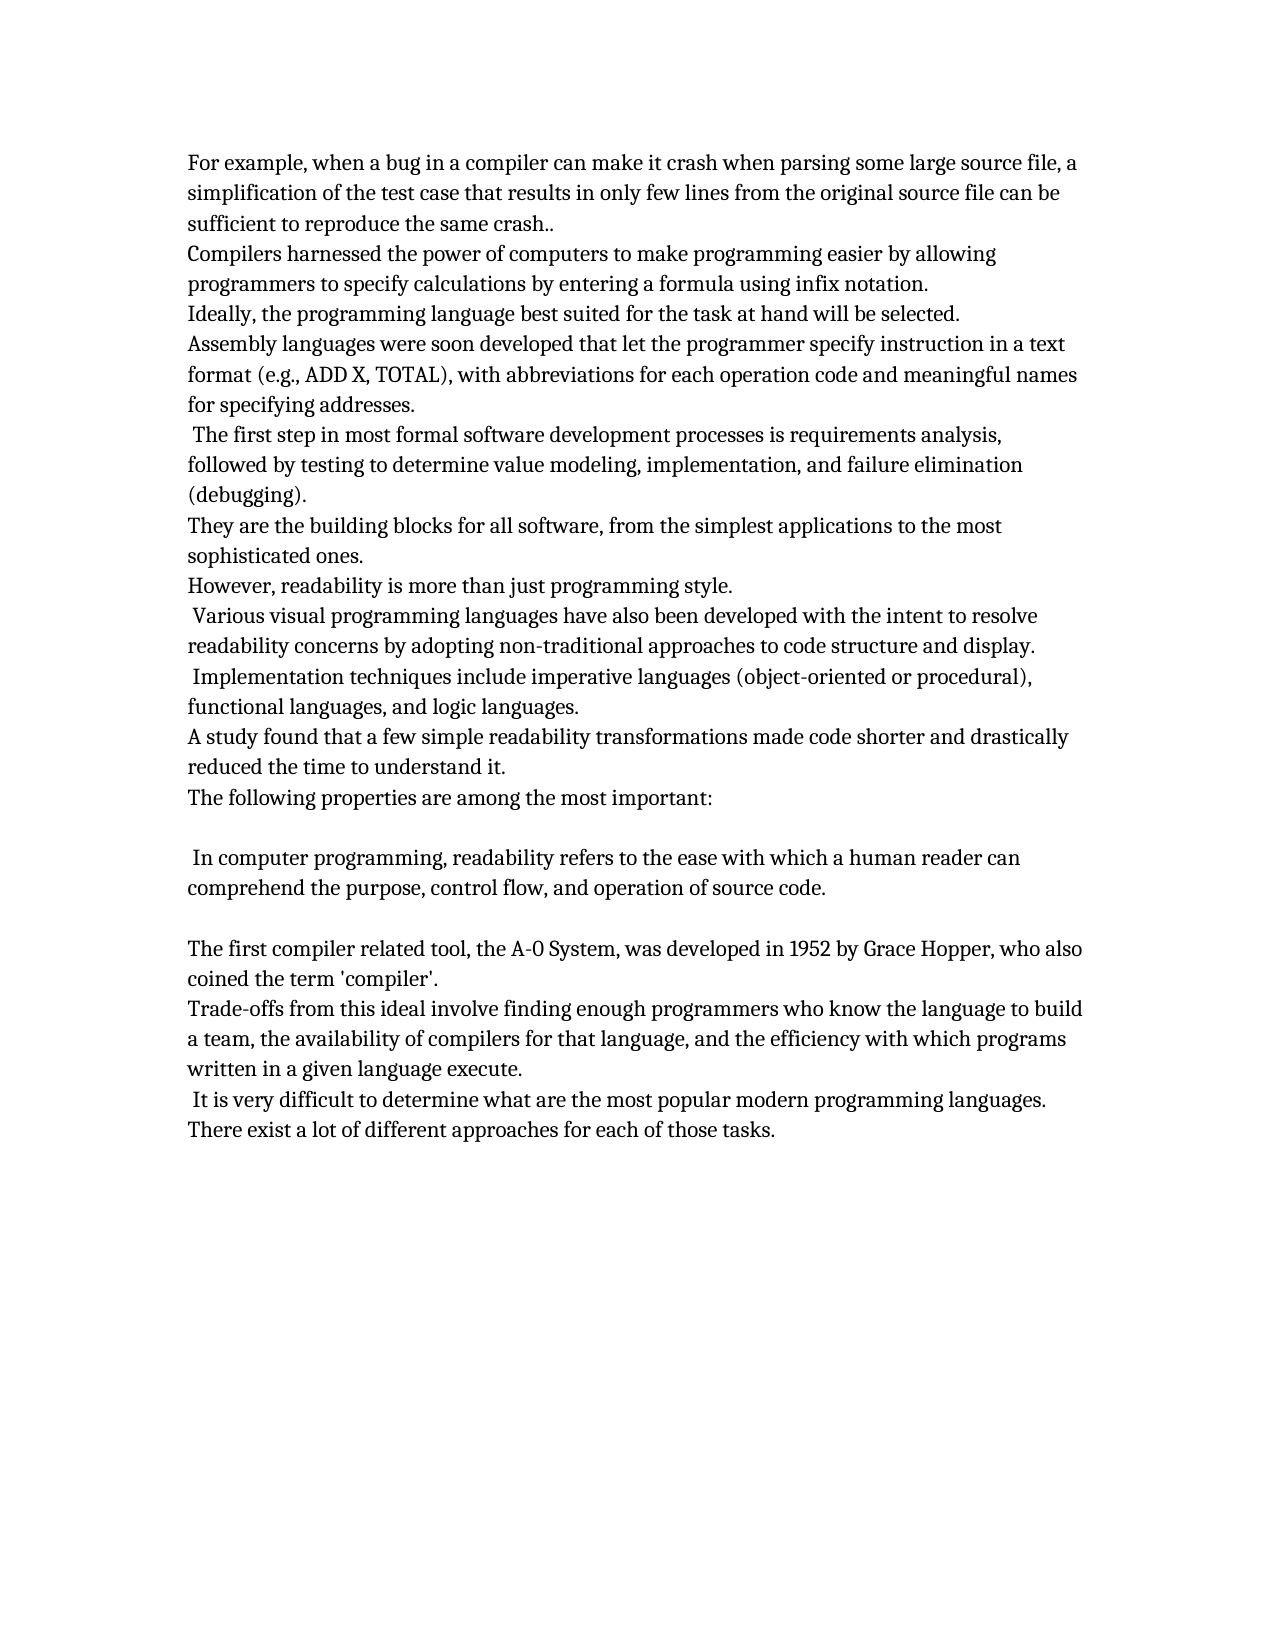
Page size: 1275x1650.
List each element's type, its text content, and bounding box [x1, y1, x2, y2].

text For example, when a bug in a compiler can make it crash when parsing some large source file, a simplification of the test case that results in only few lines from the original source file can be sufficient to reproduce the same crash.. Compilers harnessed the power of computers to make programming easier by allowing programmers to specify calculations by entering a formula using infix notation. Ideally, the programming language best suited for the task at hand will be selected. Assembly languages were soon developed that let the programmer specify instruction in a text format (e.g., ADD X, TOTAL), with abbreviations for each operation code and meaningful names for specifying addresses. The first step in most formal software development processes is requirements analysis, followed by testing to determine value modeling, implementation, and failure elimination (debugging). They are the building blocks for all software, from the simplest applications to the most sophisticated ones. However, readability is more than just programming style. Various visual programming languages have also been developed with the intent to resolve readability concerns by adopting non-traditional approaches to code structure and display. Implementation techniques include imperative languages (object-oriented or procedural), functional languages, and logic languages. A study found that a few simple readability transformations made code shorter and drastically reduced the time to understand it. The following properties are among the most important: In computer programming, readability refers to the ease with which a human reader can comprehend the purpose, control flow, and operation of source code. The first compiler related tool, the A-0 System, was developed in 1952 by Grace Hopper, who also coined the term 'compiler'. Trade-offs from this ideal involve finding enough programmers who know the language to build a team, the availability of compilers for that language, and the efficiency with which programs written in a given language execute. It is very difficult to determine what are the most popular modern programming languages. There exist a lot of different approaches for each of those tasks. [187, 150, 1087, 1143]
